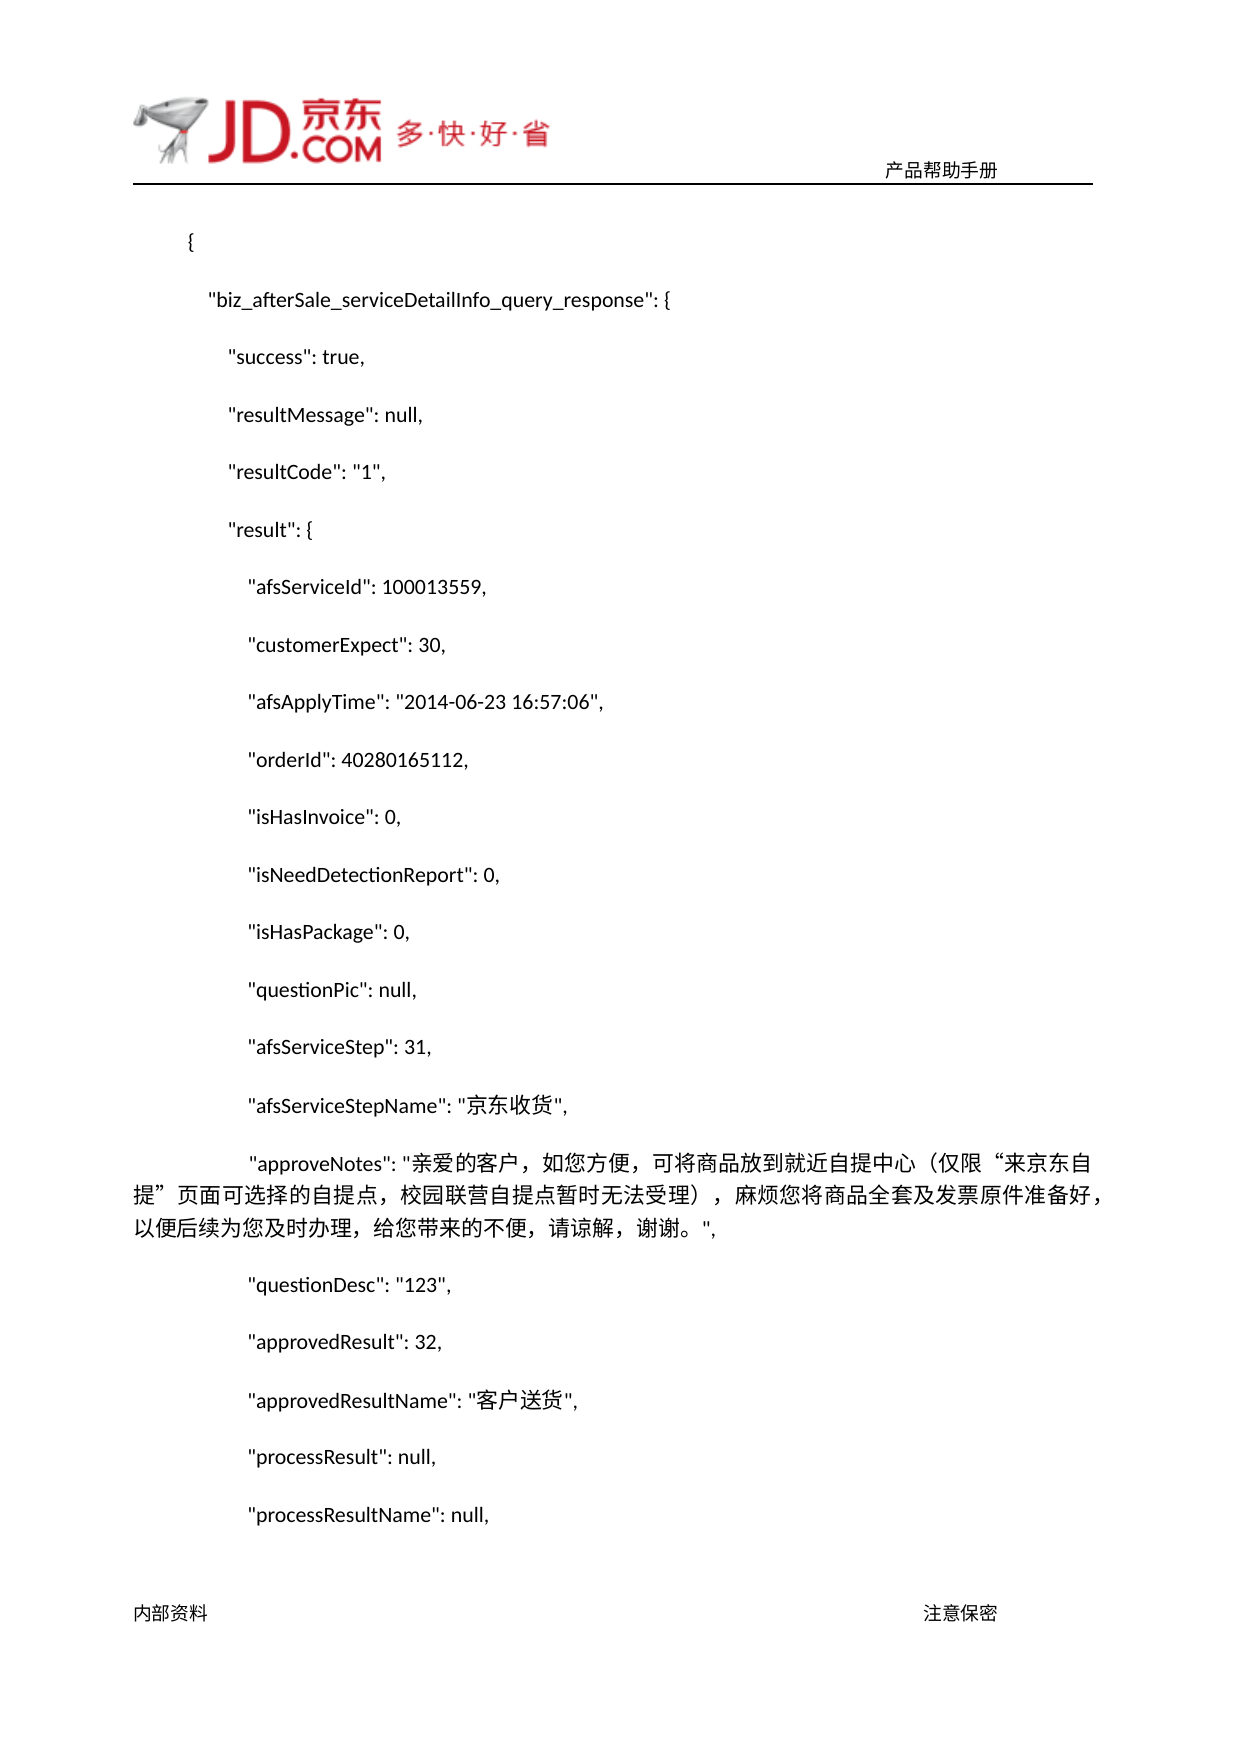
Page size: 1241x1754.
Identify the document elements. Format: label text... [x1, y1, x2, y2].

list "biz_afterSale_serviceDetailInfo_query_response": { [133, 283, 1093, 315]
list "resultCode": "1", [133, 455, 1093, 488]
list "afsApplyTime": "2014-06-23 16:57:06", [133, 685, 1093, 718]
list "questionPic": null, [133, 973, 1093, 1005]
list "isHasPackage": 0, [133, 915, 1093, 948]
list "approveNotes": "亲爱的客户，如您方便，可将商品放到就近自提中心（仅限“来京东自提”页面可选择的自提点，校园联营自提点暂时无法受理），麻烦您将商品全套及发票原件准备好，以便后续为您及时办理，给您带来的不便，请谅解，谢谢。", [133, 1145, 1093, 1243]
list { [133, 225, 1093, 258]
list "result": { [133, 513, 1093, 545]
list "questionDesc": "123", [133, 1268, 1093, 1300]
list "customerExpect": 30, [133, 628, 1093, 660]
list "resultMessage": null, [133, 398, 1093, 430]
list "afsServiceId": 100013559, [133, 570, 1093, 603]
list "approvedResultName": "客户送货", [133, 1383, 1093, 1415]
list "isHasInvoice": 0, [133, 800, 1093, 833]
list "approvedResult": 32, [133, 1325, 1093, 1358]
list "afsServiceStepName": "京东收货", [133, 1088, 1093, 1120]
list "processResult": null, [133, 1440, 1093, 1473]
list "success": true, [133, 340, 1093, 373]
list "orderId": 40280165112, [133, 743, 1093, 775]
list "processResultName": null, [133, 1498, 1093, 1530]
list "afsServiceStep": 31, [133, 1030, 1093, 1063]
list "isNeedDetectionReport": 0, [133, 858, 1093, 890]
picture [132, 84, 555, 178]
